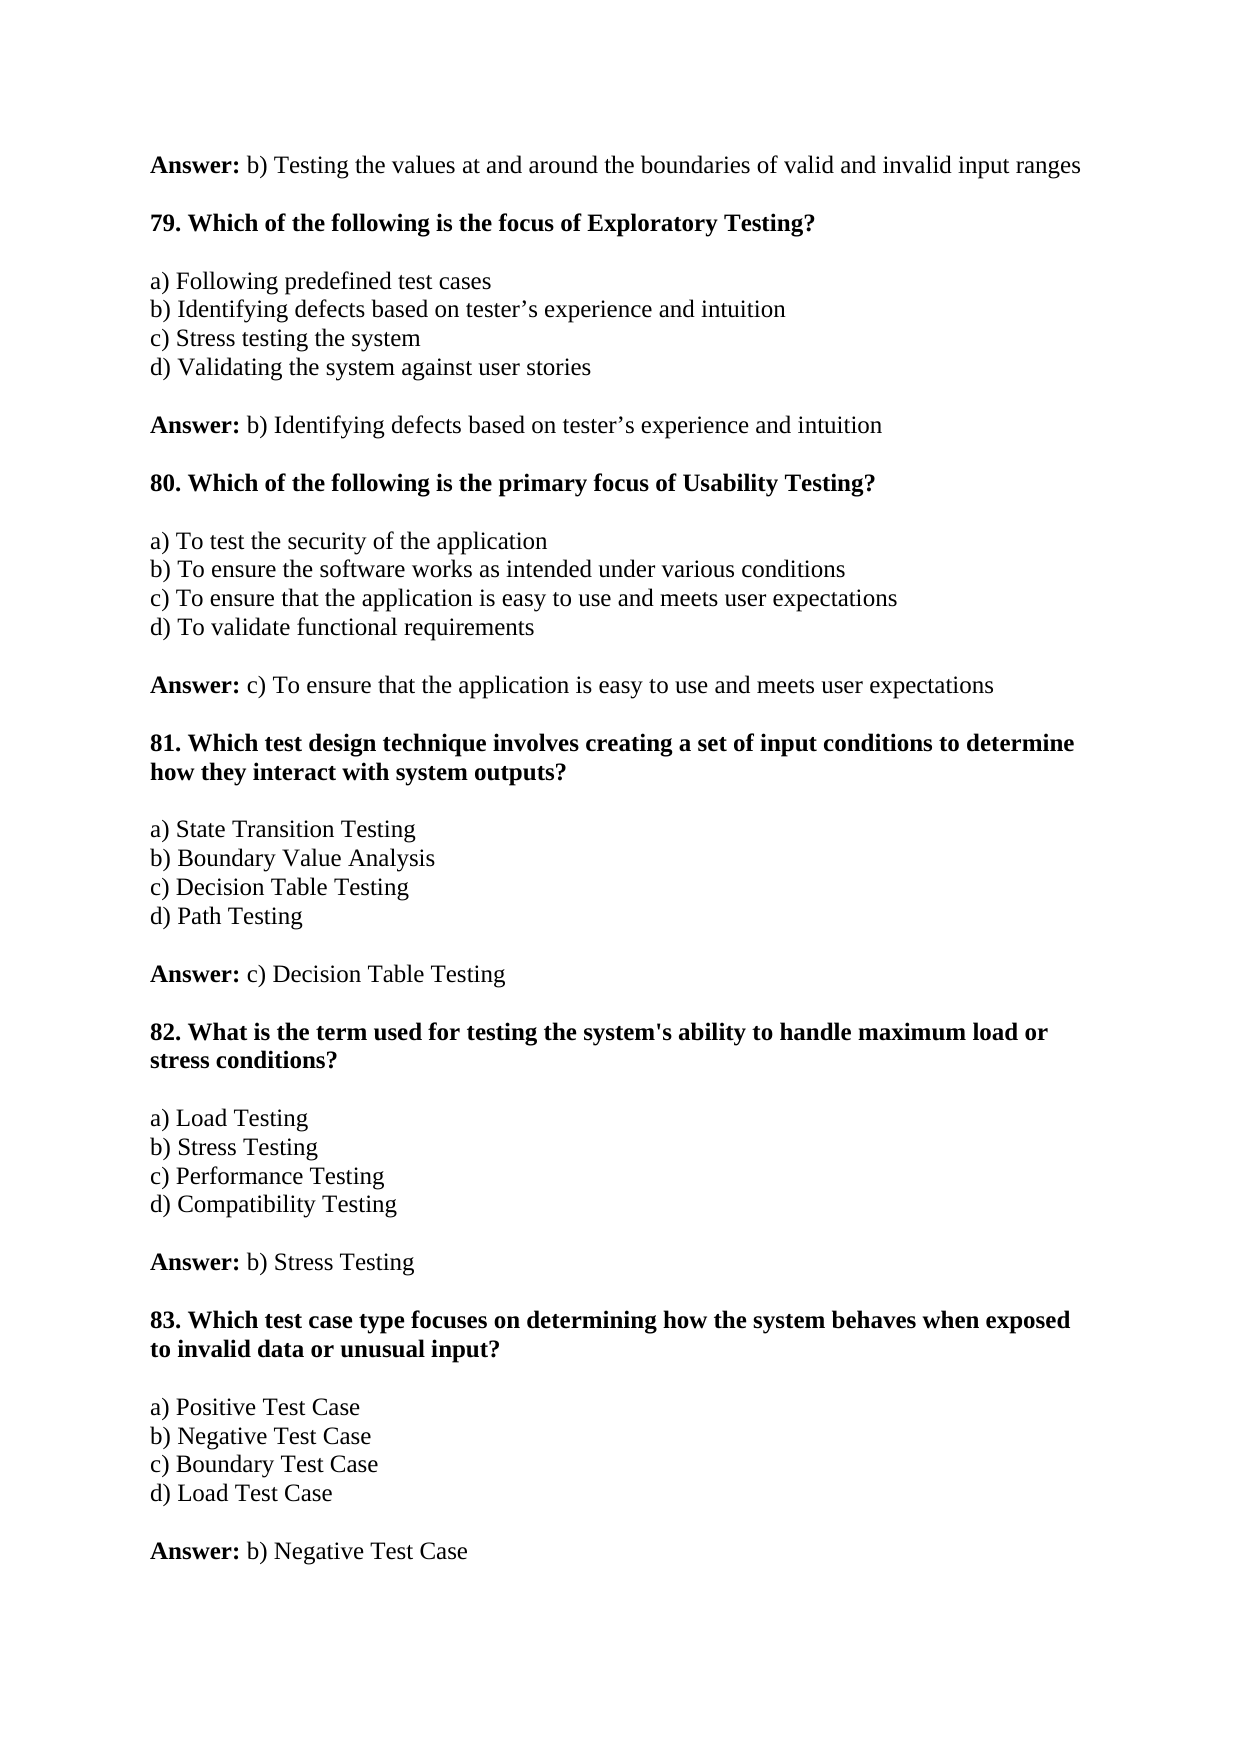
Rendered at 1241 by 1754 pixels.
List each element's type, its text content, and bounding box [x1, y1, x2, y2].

subtitle 79. Which of the following is the focus of Exploratory Testing? [150, 208, 1090, 237]
text a) Following predefined test cases b) Identifying defects based on tester’s experience and intuition c) Stress testing the system d) Validating the system against user stories [150, 266, 1090, 381]
subtitle 83. Which test case type focuses on determining how the system behaves when exposed to invalid data or unusual input? [150, 1305, 1090, 1363]
text a) Load Testing b) Stress Testing c) Performance Testing d) Compatibility Testing [150, 1103, 1090, 1218]
text Answer: b) Identifying defects based on tester’s experience and intuition [150, 410, 1090, 439]
text Answer: b) Stress Testing [150, 1247, 1090, 1276]
subtitle 80. Which of the following is the primary focus of Usability Testing? [150, 468, 1090, 497]
text a) Positive Test Case b) Negative Test Case c) Boundary Test Case d) Load Test Case [150, 1392, 1090, 1507]
text Answer: c) To ensure that the application is easy to use and meets user expectations [150, 670, 1090, 699]
text a) State Transition Testing b) Boundary Value Analysis c) Decision Table Testing d) Path Testing [150, 814, 1090, 929]
subtitle 82. What is the term used for testing the system's ability to handle maximum load or stress conditions? [150, 1017, 1090, 1074]
subtitle 81. Which test design technique involves creating a set of input conditions to determine how they interact with system outputs? [150, 728, 1090, 785]
text Answer: b) Negative Test Case [150, 1536, 1090, 1565]
text a) To test the security of the application b) To ensure the software works as intended under various conditions c) To ensure that the application is easy to use and meets user expectations d) To validate functional requirements [150, 526, 1090, 641]
text Answer: b) Testing the values at and around the boundaries of valid and invalid input ranges [150, 150, 1090, 179]
text Answer: c) Decision Table Testing [150, 959, 1090, 987]
